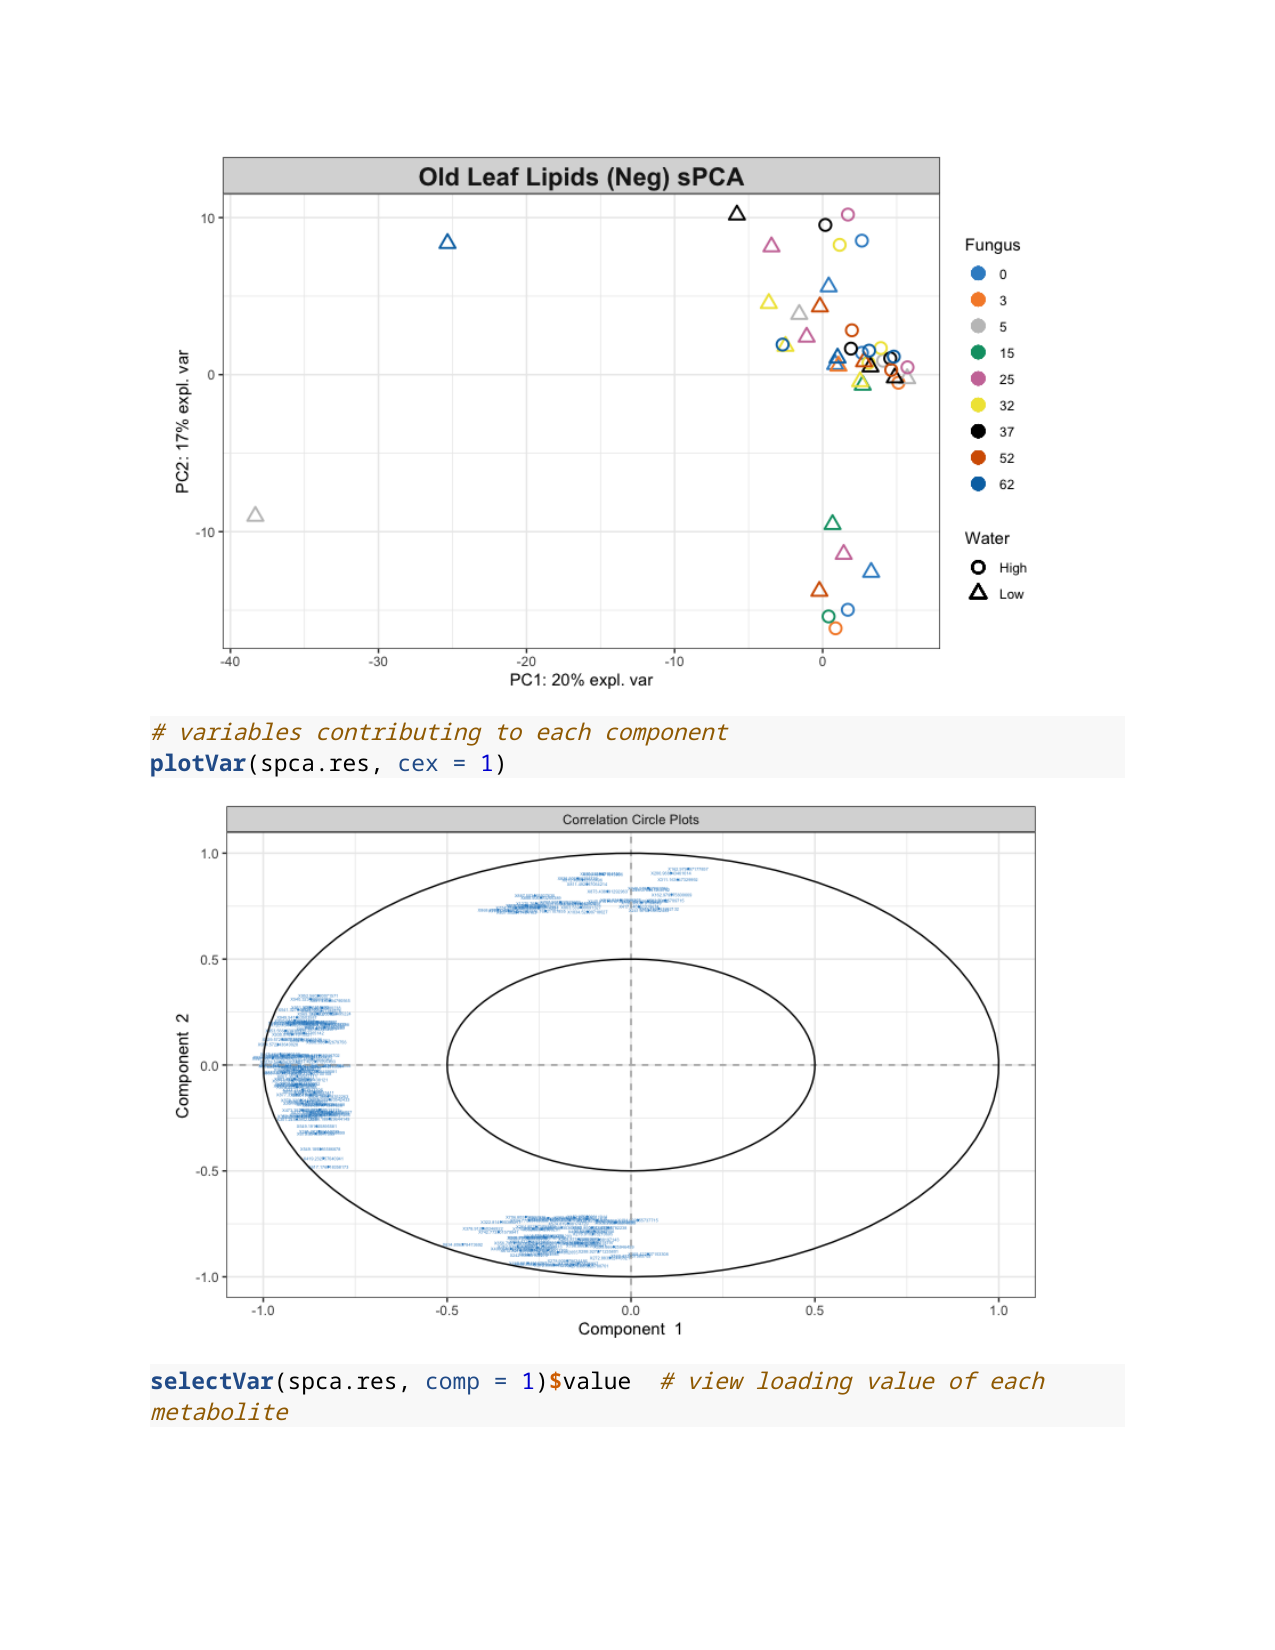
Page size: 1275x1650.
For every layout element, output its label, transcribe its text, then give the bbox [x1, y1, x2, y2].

text # variables contributing to each component plotVar(spca.res, cex = 1) [507, 716, 1125, 778]
picture [168, 798, 1044, 1346]
picture [168, 150, 1044, 697]
text selectVar(spca.res, comp = 1)$value # view loading value of each metabolite [150, 1364, 1125, 1427]
